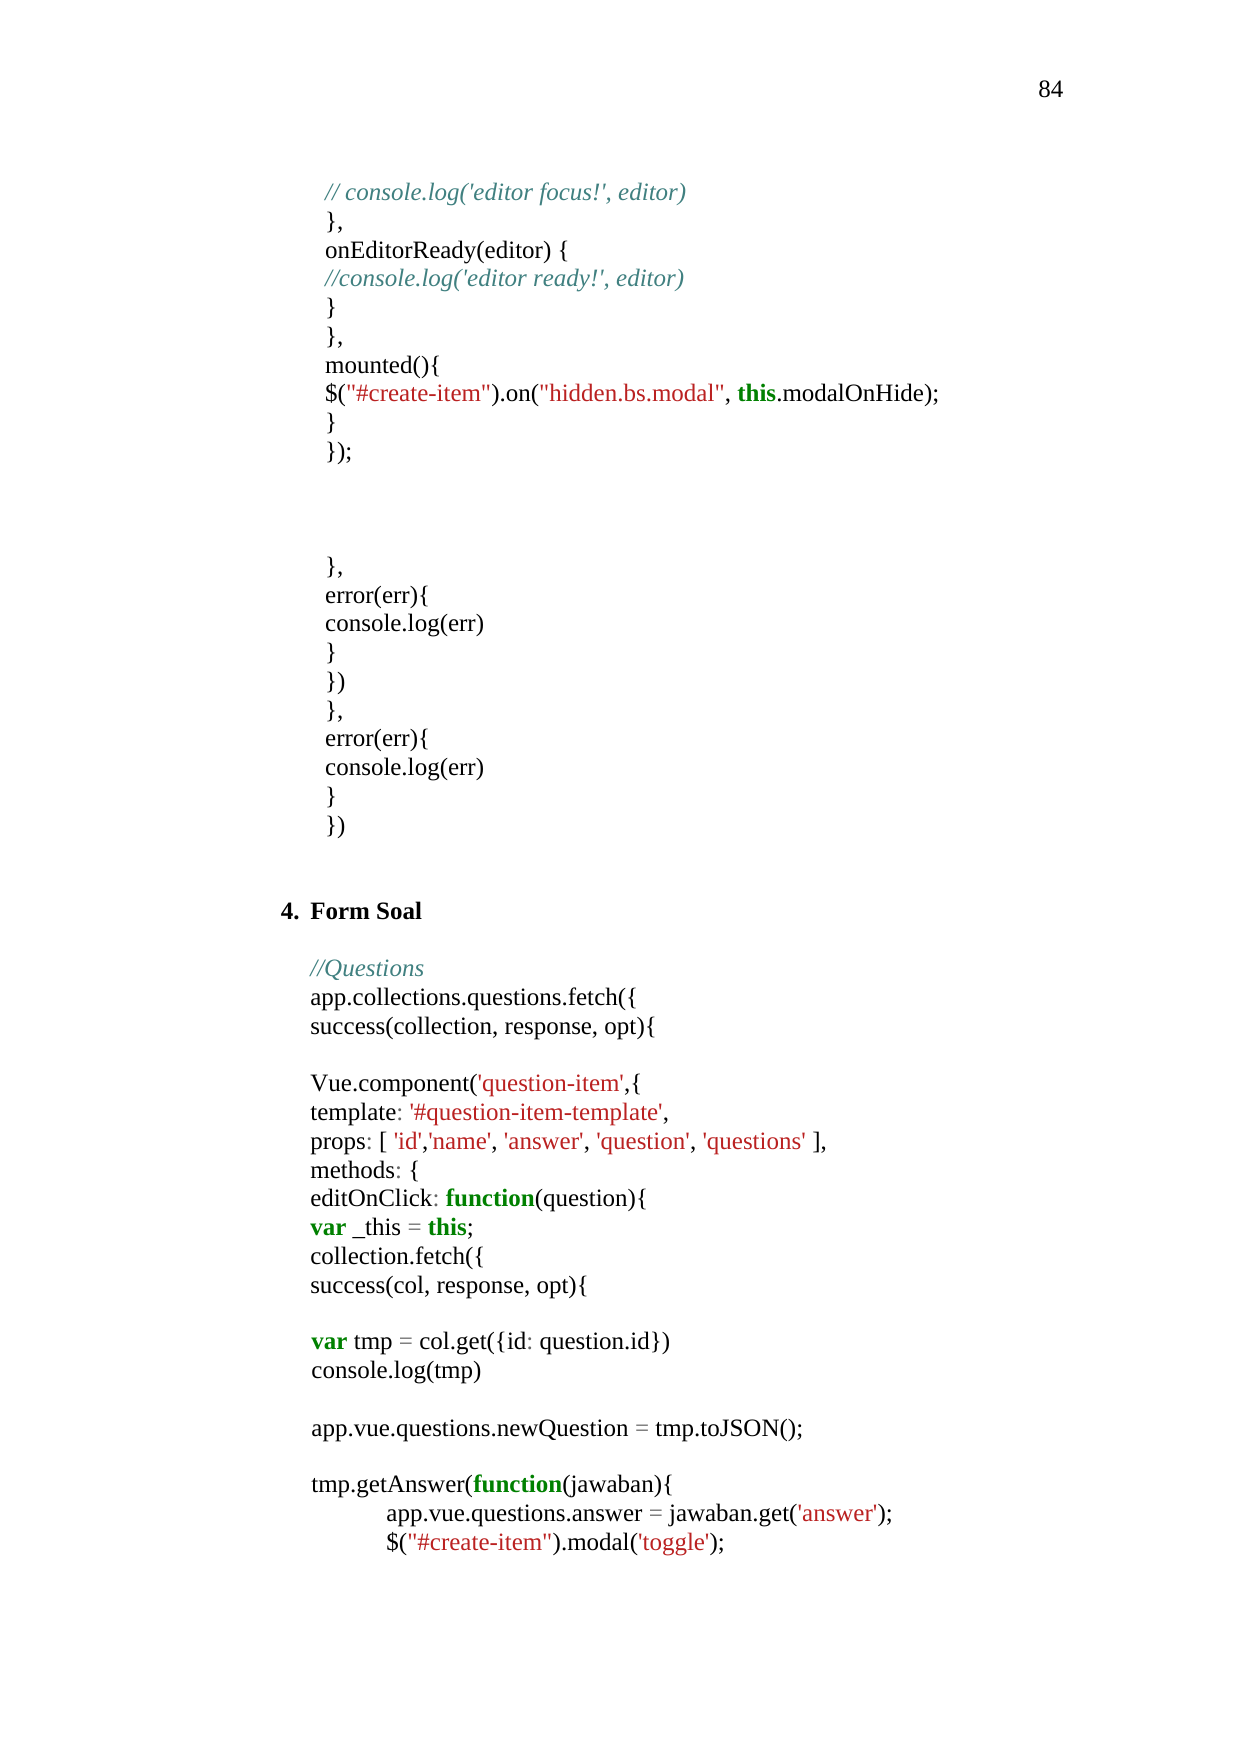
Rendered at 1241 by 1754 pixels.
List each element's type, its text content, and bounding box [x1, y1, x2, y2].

text console.log(tmp) [310, 1355, 1063, 1384]
text }); [325, 436, 1063, 465]
text // console.log('editor focus!', editor) [325, 177, 1063, 206]
text error(err){ [325, 723, 1063, 752]
text Vue.component('question-item',{ [310, 1068, 1063, 1097]
text } [325, 292, 1063, 321]
text }, [325, 551, 1063, 580]
text }) [325, 810, 1063, 838]
text }, [325, 695, 1063, 723]
text app.vue.questions.answer = jawaban.get('answer'); [310, 1498, 1063, 1527]
text var _this = this; [310, 1212, 1063, 1241]
text tmp.getAnswer(function(jawaban){ [310, 1469, 1063, 1498]
text template: '#question-item-template', [310, 1097, 1063, 1126]
text console.log(err) [325, 752, 1063, 781]
text app.collections.questions.fetch({ [310, 982, 1063, 1011]
text success(collection, response, opt){ [310, 1011, 1063, 1040]
text editOnClick: function(question){ [310, 1183, 1063, 1212]
text $("#create-item").on("hidden.bs.modal", this.modalOnHide); [325, 378, 1063, 407]
text } [325, 407, 1063, 436]
text }, [325, 206, 1063, 235]
text } [325, 637, 1063, 666]
list Form Soal [281, 896, 1063, 925]
text onEditorReady(editor) { [325, 235, 1063, 263]
text props: [ 'id','name', 'answer', 'question', 'questions' ], [310, 1126, 1063, 1155]
text collection.fetch({ [310, 1241, 1063, 1270]
text //console.log('editor ready!', editor) [325, 263, 1063, 292]
text $("#create-item").modal('toggle'); [310, 1527, 1063, 1556]
text app.vue.questions.newQuestion = tmp.toJSON(); [310, 1413, 1063, 1441]
text methods: { [310, 1155, 1063, 1183]
text mounted(){ [325, 350, 1063, 378]
text error(err){ [325, 580, 1063, 608]
text }) [325, 666, 1063, 695]
text success(col, response, opt){ [310, 1270, 1063, 1298]
text var tmp = col.get({id: question.id}) [310, 1326, 1063, 1355]
text } [325, 781, 1063, 810]
text console.log(err) [325, 608, 1063, 637]
text //Questions [310, 953, 1063, 982]
text }, [325, 321, 1063, 350]
